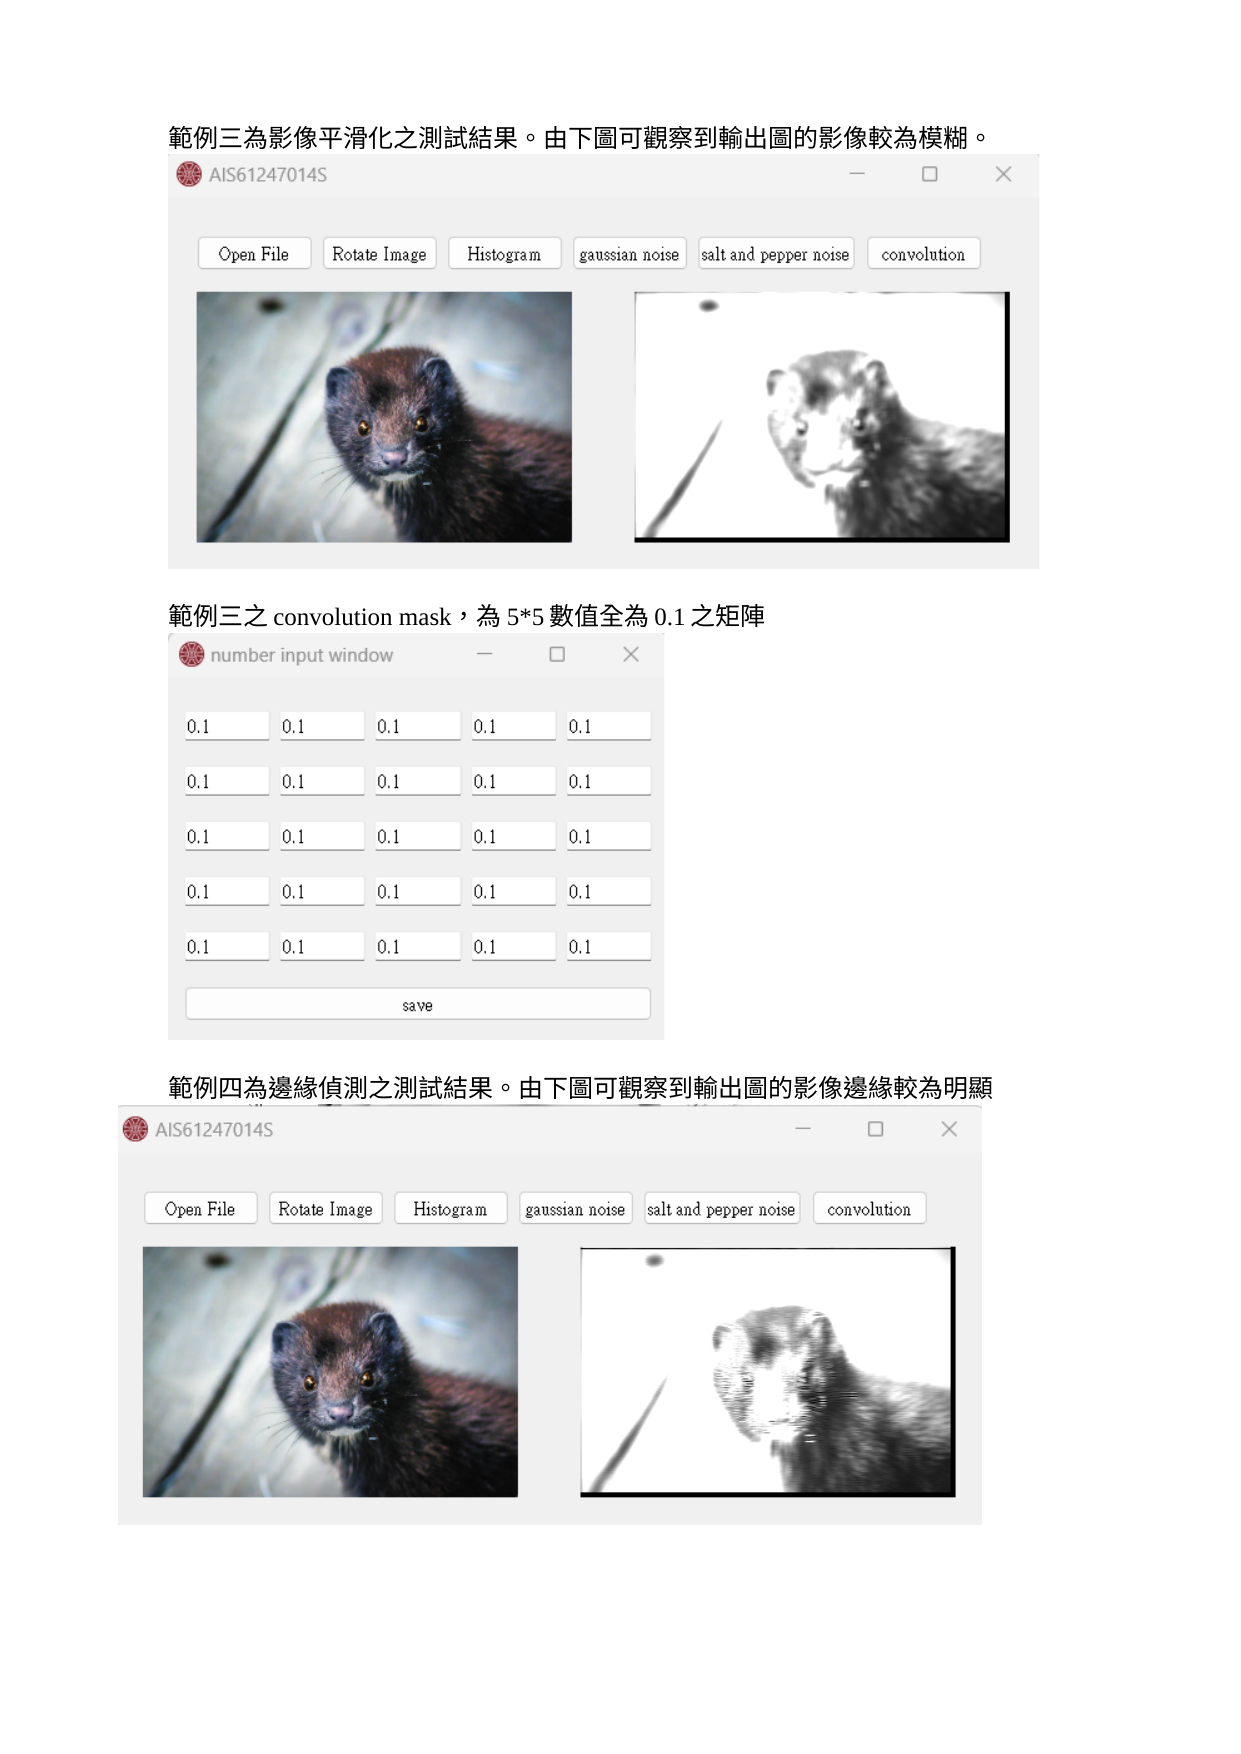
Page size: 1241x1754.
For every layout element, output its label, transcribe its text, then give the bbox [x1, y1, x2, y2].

text 範例三為影像平滑化之測試結果。由下圖可觀察到輸出圖的影像較為模糊。 [118, 118, 1122, 154]
picture [118, 1104, 982, 1525]
picture [168, 633, 665, 1040]
text 範例三之convolution mask，為5*5數值全為0.1之矩陣 [118, 597, 1122, 633]
picture [168, 154, 1040, 569]
